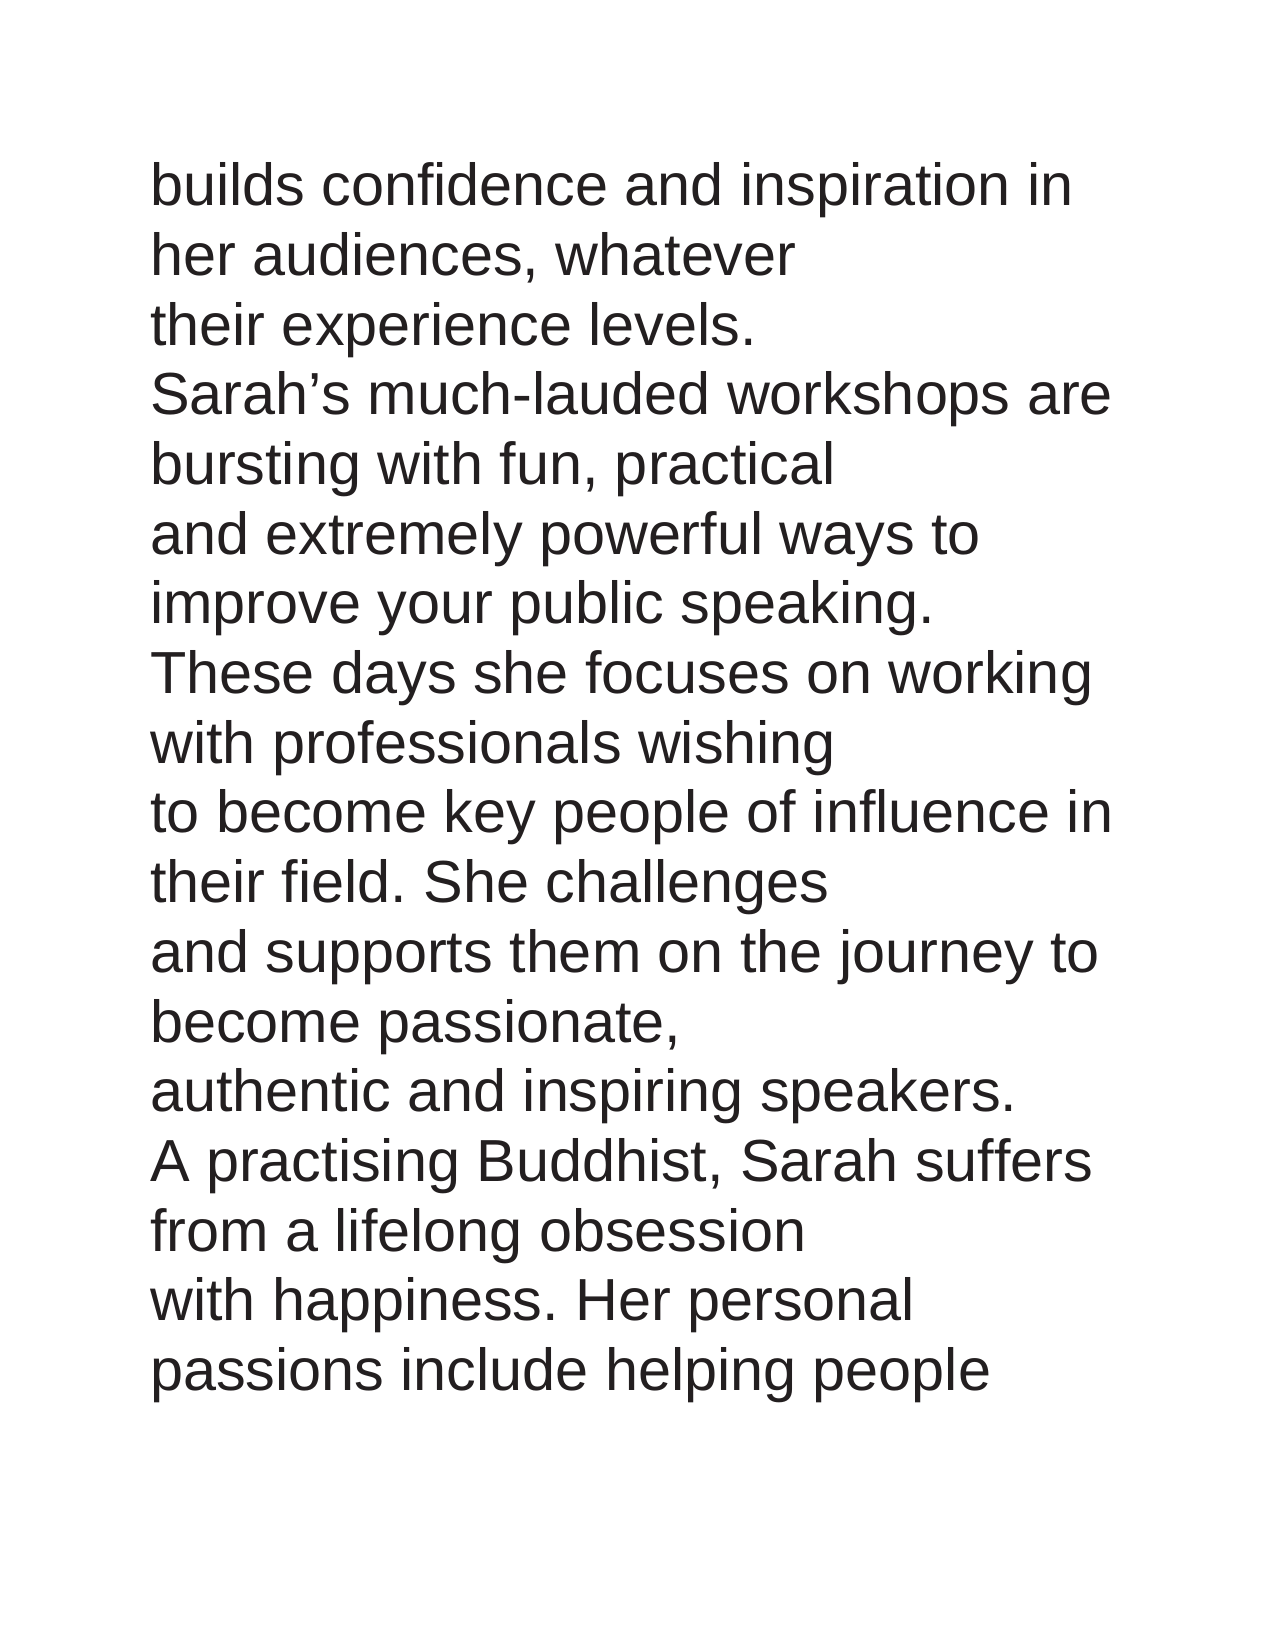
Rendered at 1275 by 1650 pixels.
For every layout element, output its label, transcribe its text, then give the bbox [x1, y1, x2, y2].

text with happiness. Her personal passions include helping people [150, 1265, 1125, 1403]
text Sarah’s much-lauded workshops are bursting with fun, practical [150, 359, 1125, 497]
text and extremely powerful ways to improve your public speaking. [150, 498, 1125, 636]
text builds confidence and inspiration in her audiences, whatever [150, 150, 1125, 288]
text to become key people of influence in their field. She challenges [150, 777, 1125, 915]
text and supports them on the journey to become passionate, [150, 917, 1125, 1054]
text These days she focuses on working with professionals wishing [150, 638, 1125, 776]
text authentic and inspiring speakers. [150, 1056, 1125, 1124]
text A practising Buddhist, Sarah suffers from a lifelong obsession [150, 1126, 1125, 1264]
text their experience levels. [150, 289, 1125, 358]
